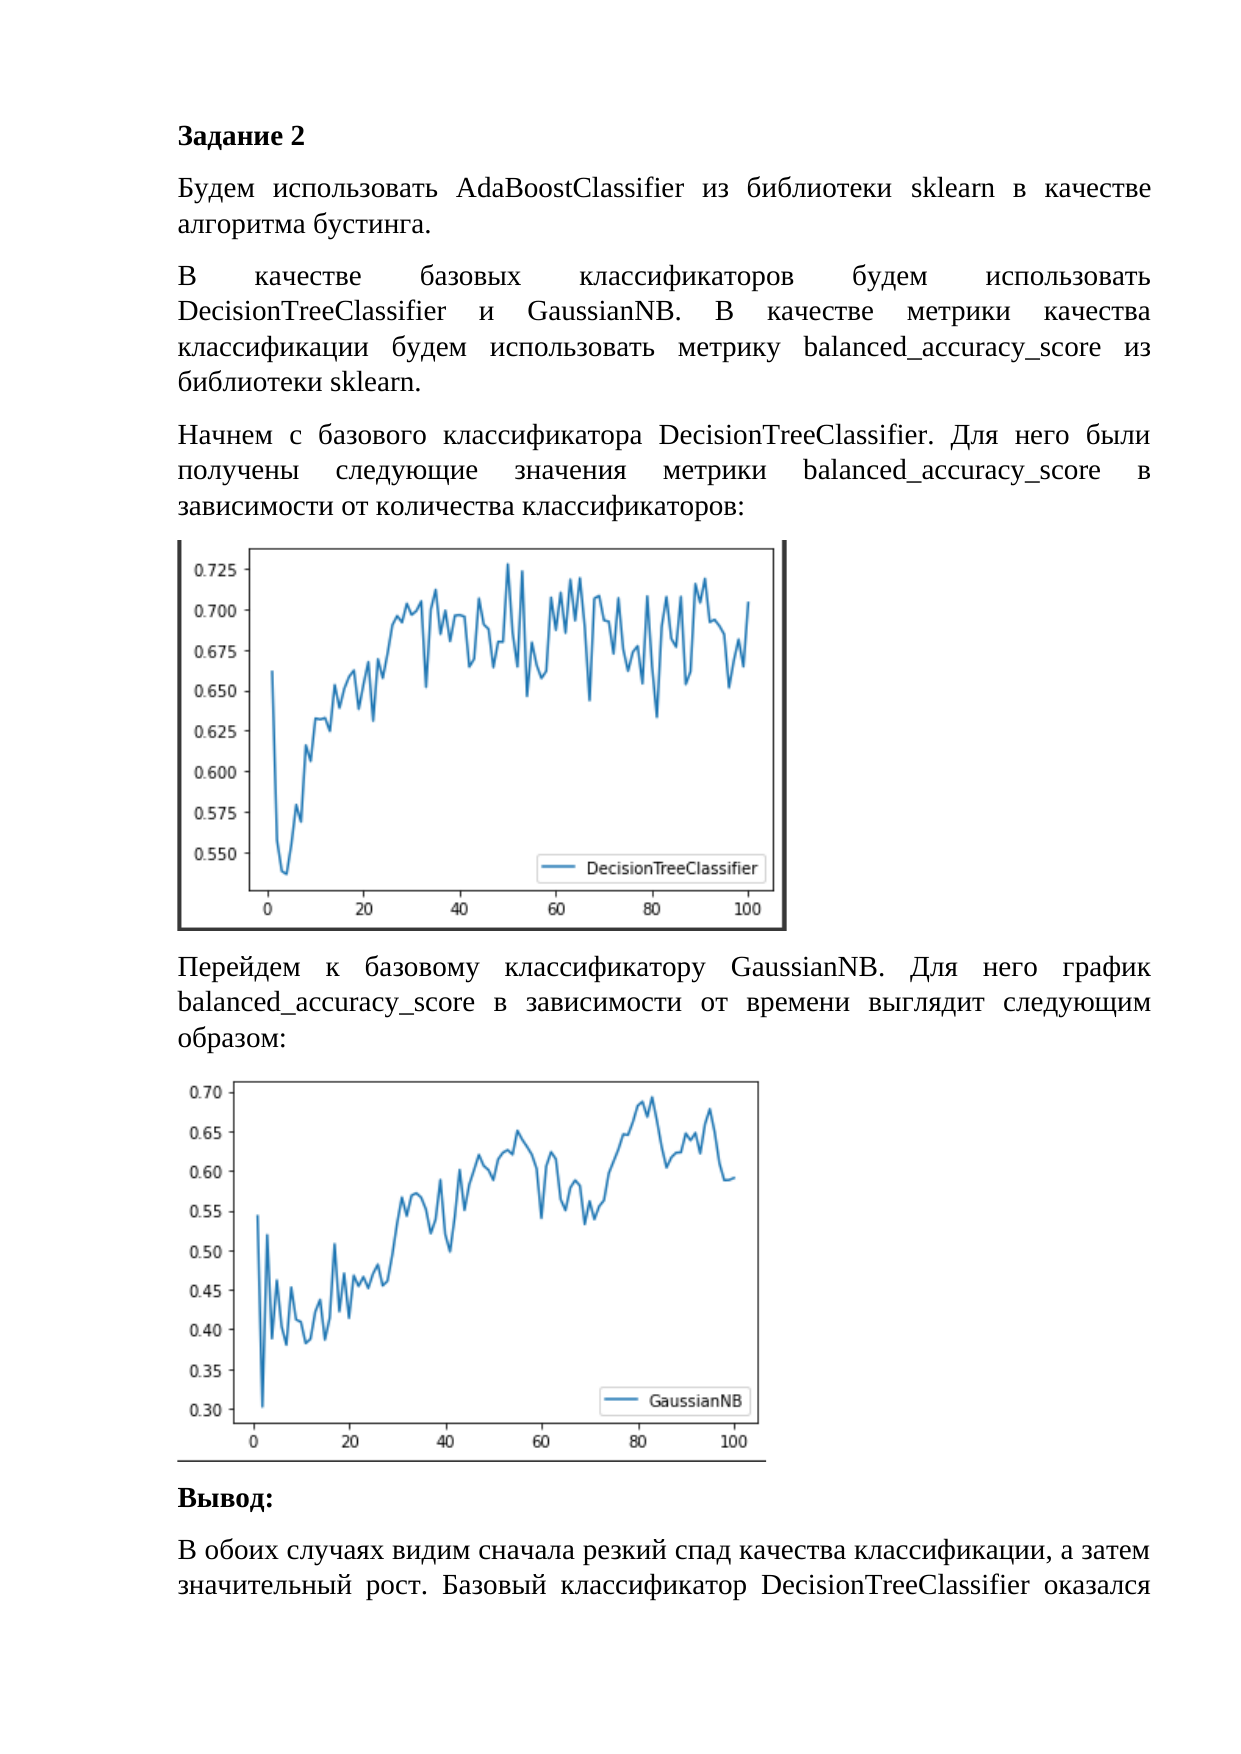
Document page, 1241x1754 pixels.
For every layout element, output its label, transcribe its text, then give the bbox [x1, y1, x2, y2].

text Будем использовать AdaBoostClassifier из библиотеки sklearn в качестве алгоритма бустинга. [177, 170, 1152, 239]
text Задание 2 [177, 118, 1152, 152]
text Перейдем к базовому классификатору GaussianNB. Для него график balanced_accuracy_score в зависимости от времени выглядит следующим образом: [177, 949, 1152, 1054]
text В качестве базовых классификаторов будем использовать DecisionTreeClassifier и GaussianNB. В качестве метрики качества классификации будем использовать метрику balanced_accuracy_score из библиотеки sklearn. [177, 258, 1152, 398]
picture [177, 1072, 767, 1462]
picture [177, 540, 787, 931]
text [177, 1532, 1152, 1601]
text Начнем с базового классификатора DecisionTreeClassifier. Для него были получены следующие значения метрики balanced_accuracy_score в зависимости от количества классификаторов: [177, 417, 1152, 521]
text Вывод: [177, 1480, 1152, 1513]
